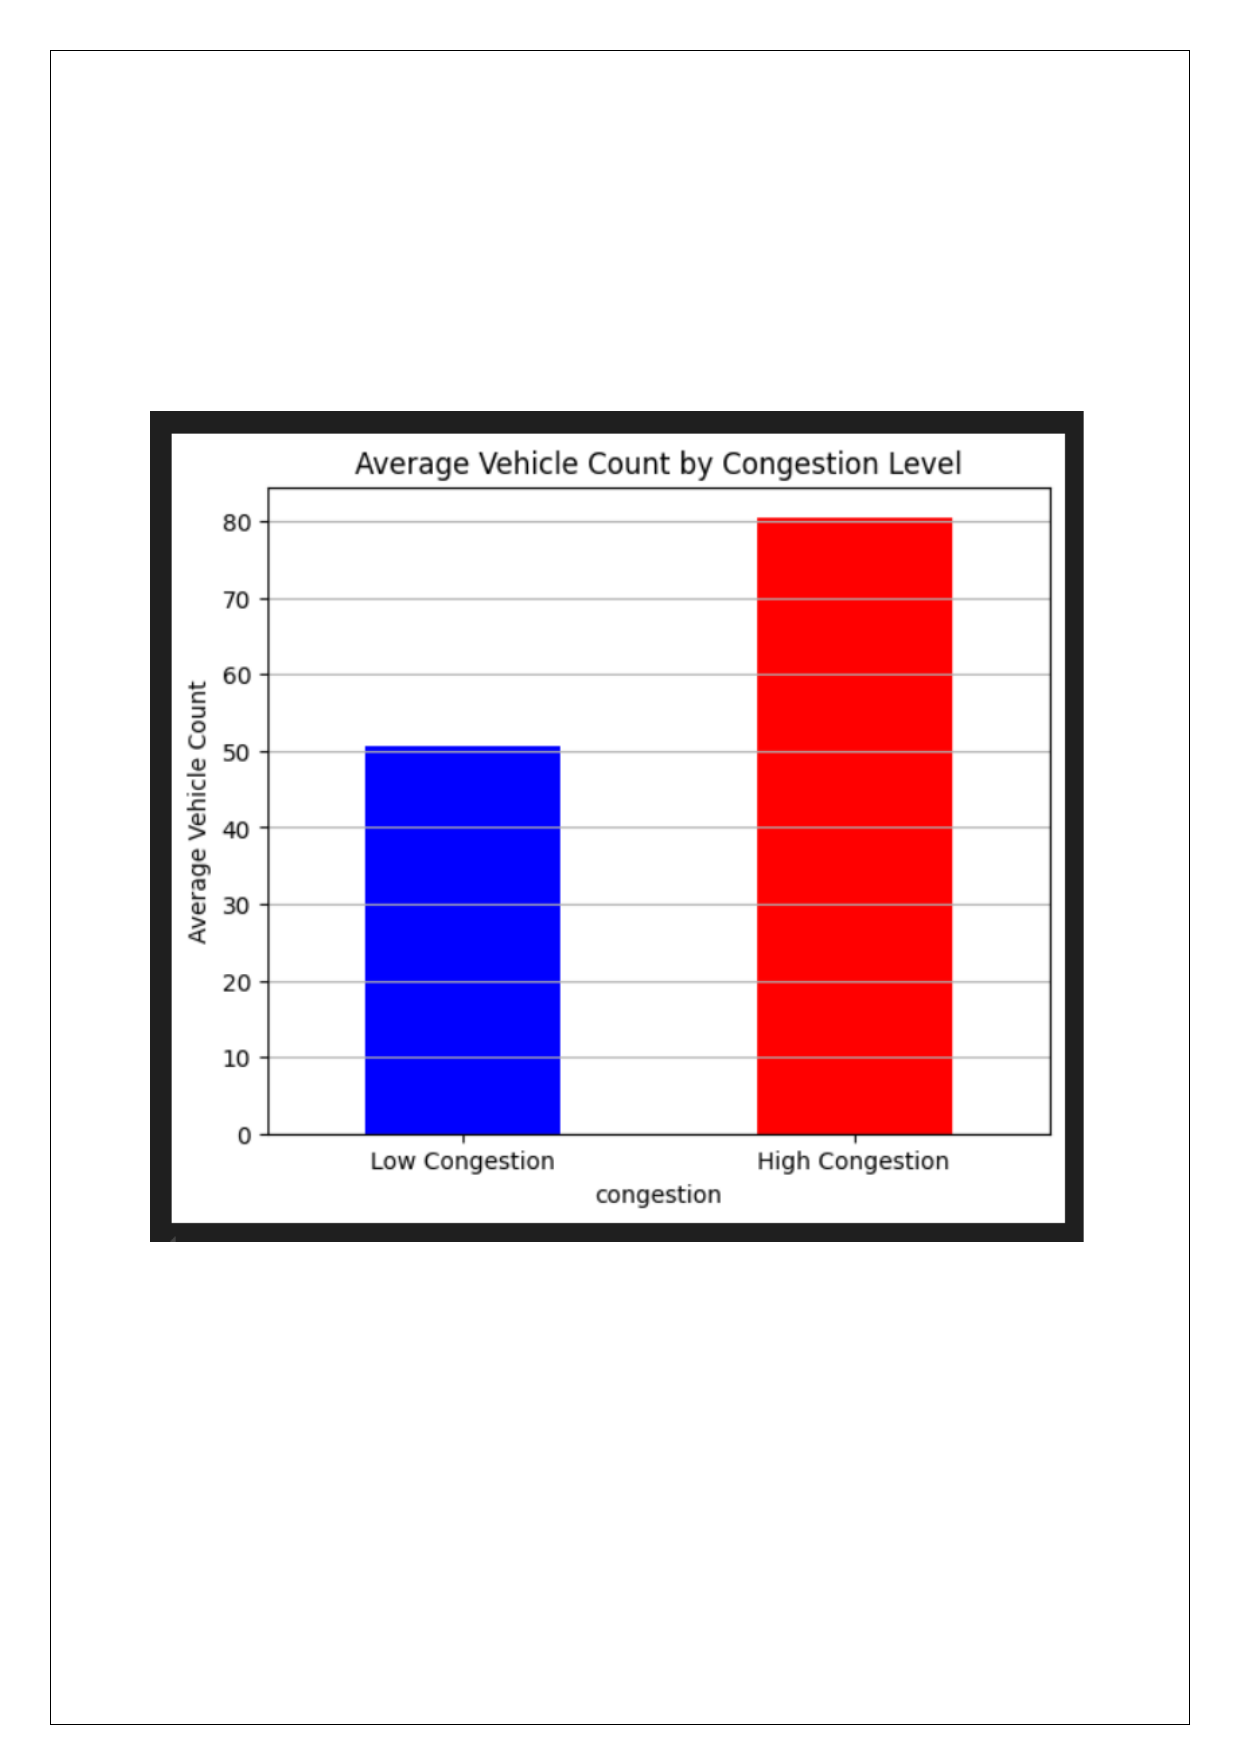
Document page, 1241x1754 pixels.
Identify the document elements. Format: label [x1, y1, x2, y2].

picture [150, 411, 1084, 1242]
